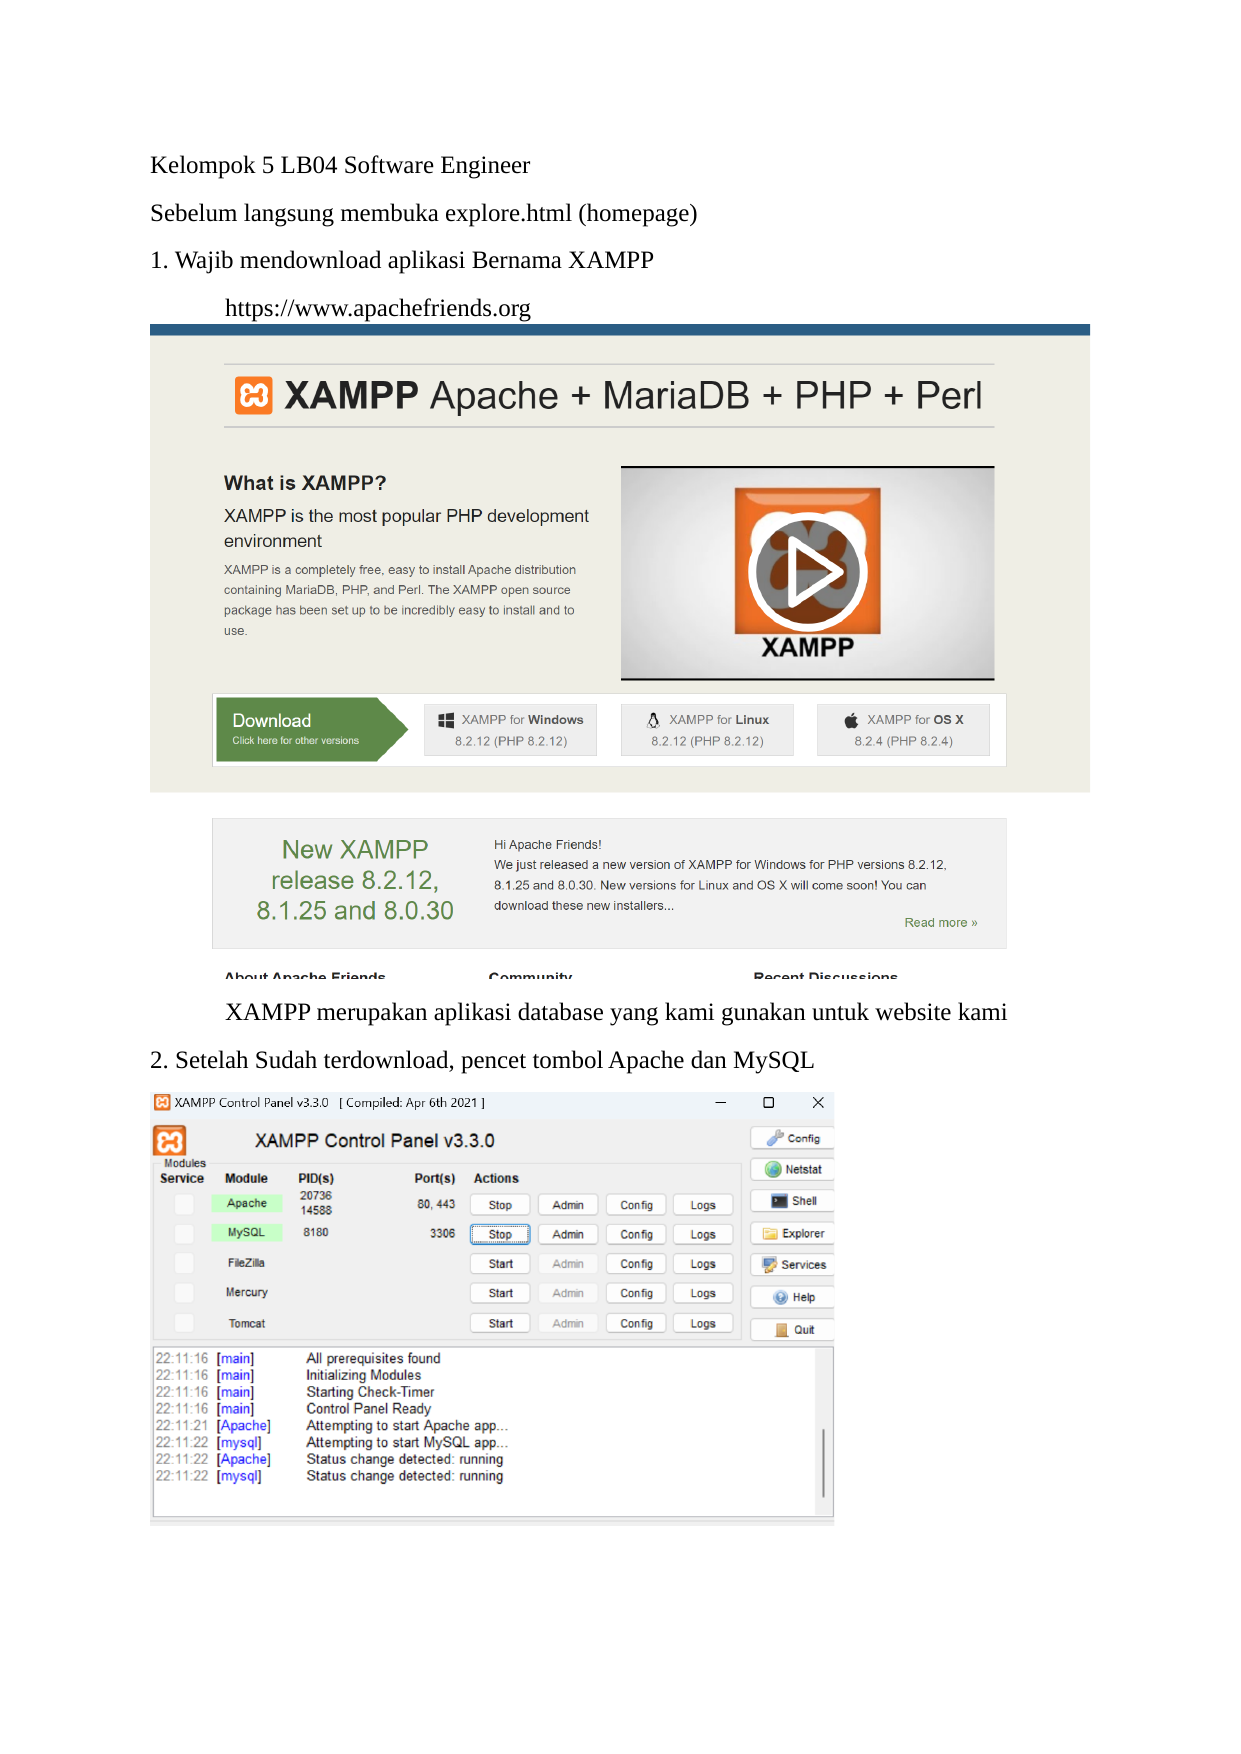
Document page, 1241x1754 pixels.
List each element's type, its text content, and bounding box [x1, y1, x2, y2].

text 1. Wajib mendownload aplikasi Bernama XAMPP [150, 245, 1090, 274]
text Kelompok 5 LB04 Software Engineer [150, 150, 1090, 179]
picture [150, 1092, 835, 1526]
text XAMPP merupakan aplikasi database yang kami gunakan untuk website kami [150, 997, 1090, 1026]
text 2. Setelah Sudah terdownload, pencet tombol Apache dan MySQL [150, 1045, 1090, 1074]
text https://www.apachefriends.org [150, 293, 1090, 324]
text Sebelum langsung membuka explore.html (homepage) [150, 198, 1090, 226]
picture [150, 324, 1091, 979]
